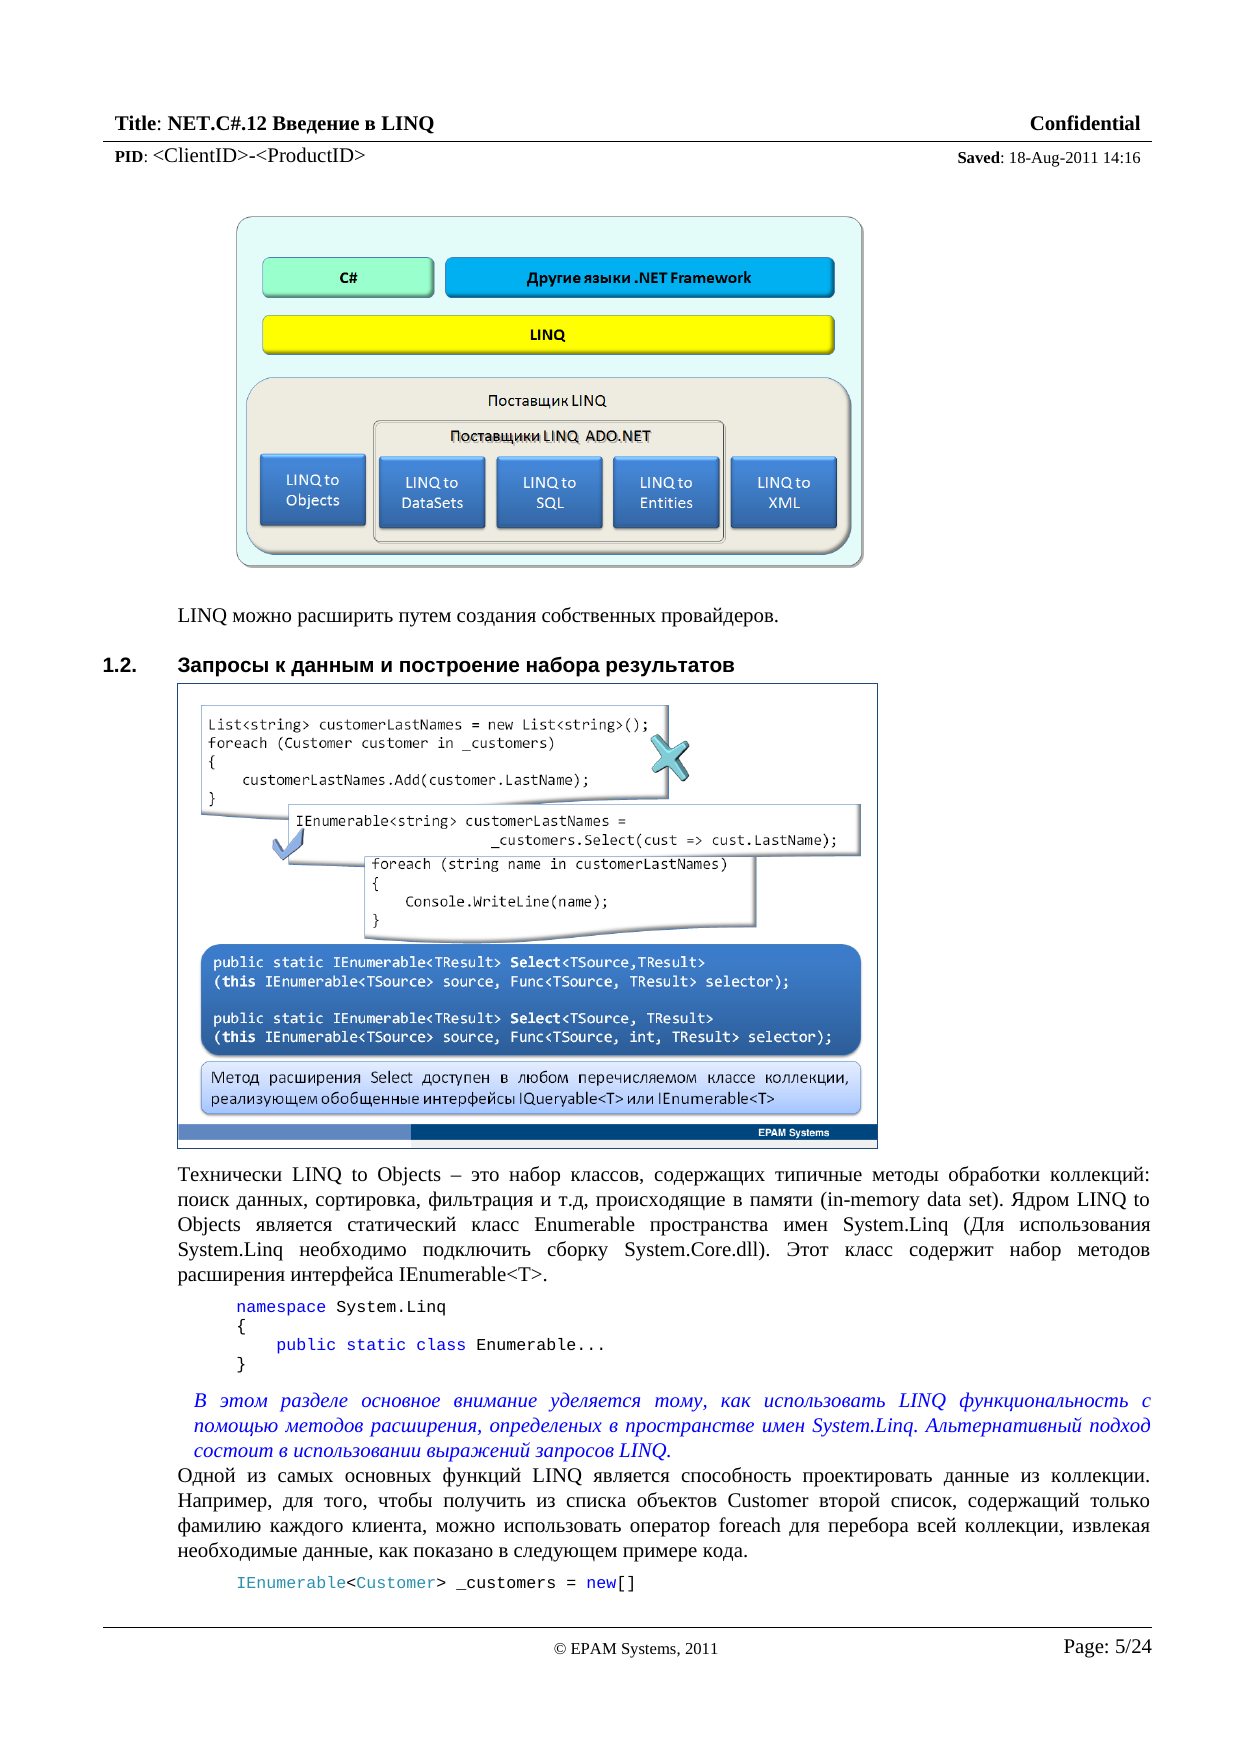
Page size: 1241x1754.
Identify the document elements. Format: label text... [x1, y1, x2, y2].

text В этом разделе основное внимание уделяется тому, как использовать LINQ функциональность с помощью методов расширения, определеных в пространстве имен System.Linq. Альтернативный подход состоит в использовании выражений запросов LINQ. [194, 1387, 1152, 1462]
text public static class Enumerable... [236, 1336, 1107, 1355]
text IEnumerable<Customer> _customers = new[] [236, 1574, 1107, 1593]
picture [178, 684, 877, 1148]
text } [236, 1355, 1107, 1374]
subtitle Запросы к данным и построение набора результатов [102, 652, 1152, 677]
text LINQ можно расширить путем создания собственных провайдеров. [177, 602, 1152, 627]
text Одной из самых основных функций LINQ является способность проектировать данные из коллекции. Например, для того, чтобы получить из списка объектов Customer второй список, содержащий только фамилию каждого клиента, можно использовать оператор foreach для перебора всей коллекции, извлекая необходимые данные, как показано в следующем примере кода. [177, 1462, 1152, 1562]
text { [236, 1318, 1107, 1336]
text Технически LINQ to Objects – это набор классов, содержащих типичные методы обработки коллекций: поиск данных, сортировка, фильтрация и т.д, происходящие в памяти (in-memory data set). Ядром LINQ to Objects является статический класс Enumerable пространства имен System.Linq (Для использования System.Linq необходимо подключить сборку System.Core.dll). Этот класс содержит набор методов расширения интерфейса IEnumerable<T>. [177, 1161, 1152, 1286]
text namespace System.Linq [236, 1299, 1107, 1318]
picture [214, 192, 888, 590]
